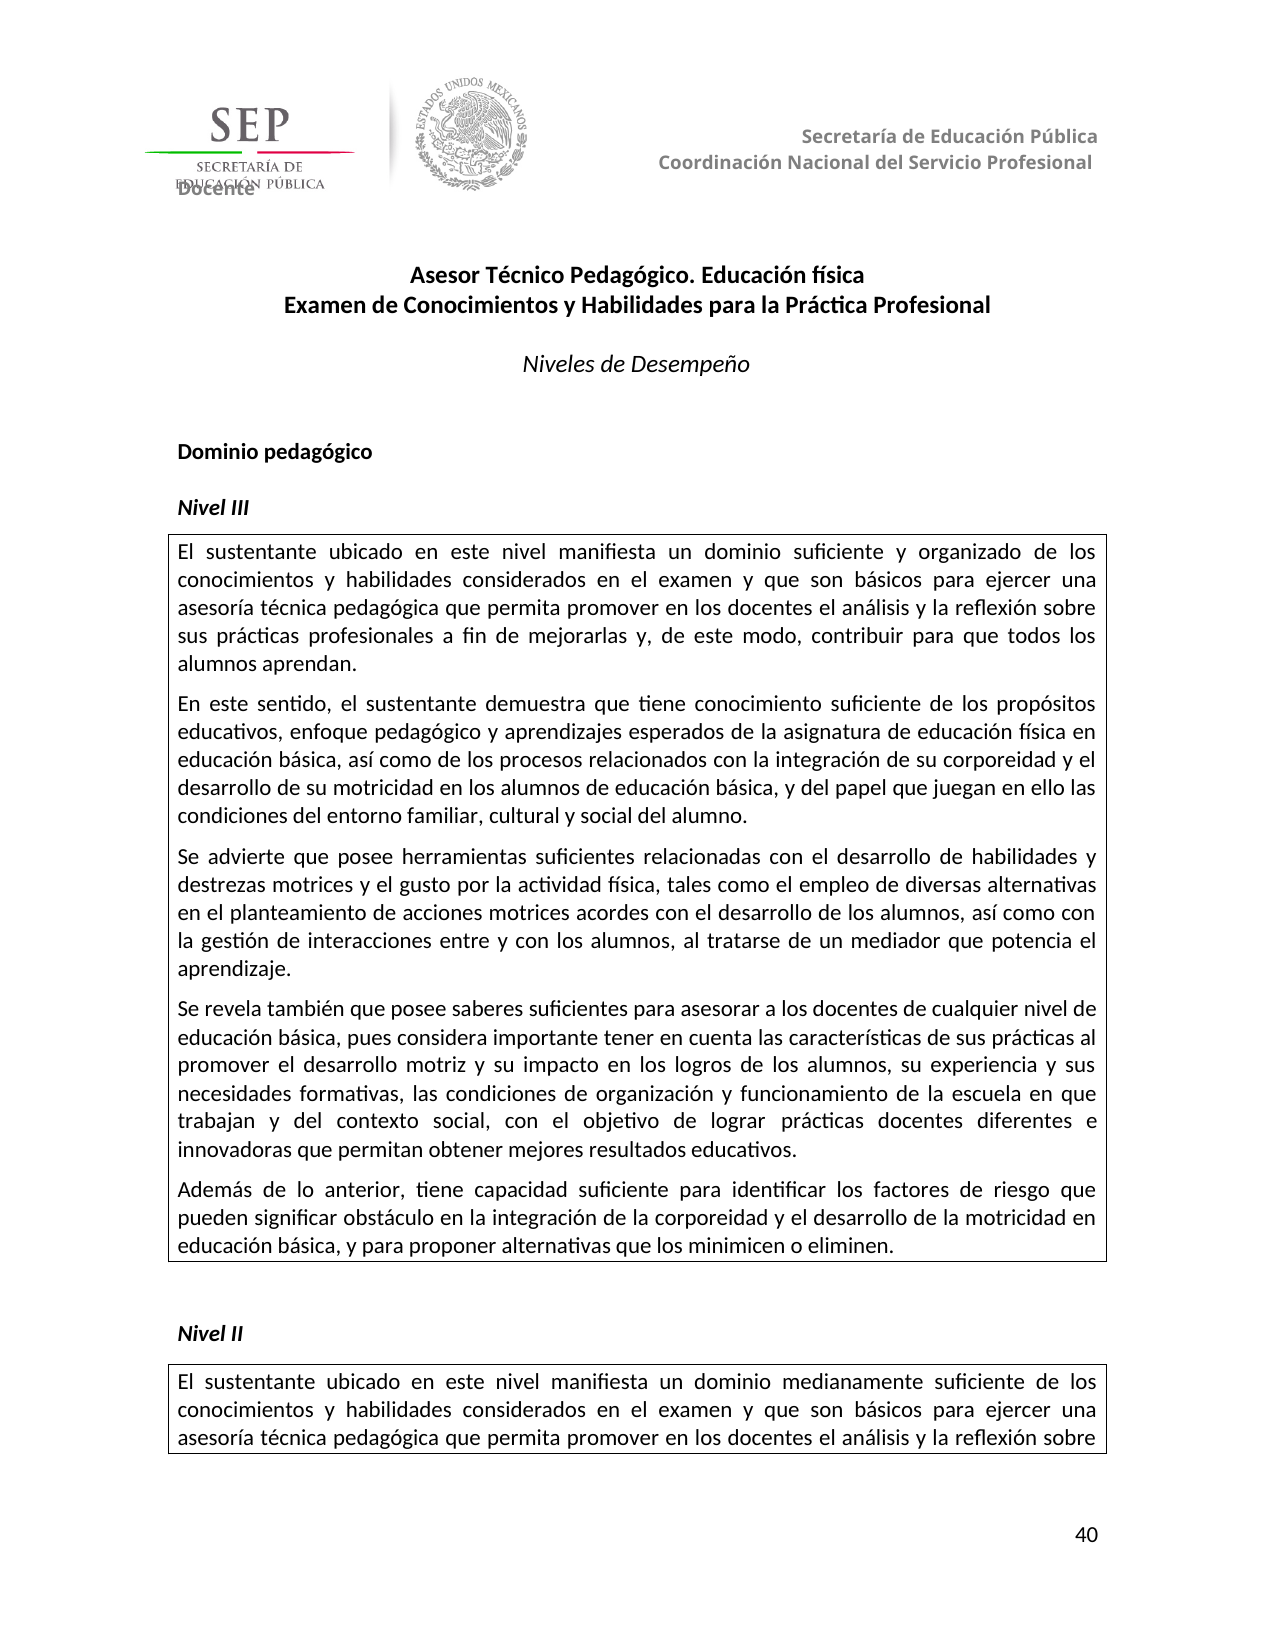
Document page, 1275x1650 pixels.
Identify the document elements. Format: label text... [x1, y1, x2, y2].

text Niveles de Desempeño [177, 348, 1098, 378]
picture [144, 75, 527, 193]
text En este sentido, el sustentante demuestra que tiene conocimiento suficiente de los propósitos educativos, enfoque pedagógico y aprendizajes esperados de la asignatura de educación física en educación básica, así como de los procesos relacionados con la integración de su corporeidad y el desarrollo de su motricidad en los alumnos de educación básica, y del papel que juegan en ello las condiciones del entorno familiar, cultural y social del alumno. [169, 686, 1106, 829]
text Nivel II [177, 1319, 1098, 1348]
text Se advierte que posee herramientas suficientes relacionadas con el desarrollo de habilidades y destrezas motrices y el gusto por la actividad física, tales como el empleo de diversas alternativas en el planteamiento de acciones motrices acordes con el desarrollo de los alumnos, así como con la gestión de interacciones entre y con los alumnos, al tratarse de un mediador que potencia el aprendizaje. [169, 839, 1106, 982]
text Examen de Conocimientos y Habilidades para la Práctica Profesional [177, 289, 1098, 320]
picture [182, 184, 187, 193]
text Se revela también que posee saberes suficientes para asesorar a los docentes de cualquier nivel de educación básica, pues considera importante tener en cuenta las características de sus prácticas al promover el desarrollo motriz y su impacto en los logros de los alumnos, su experiencia y sus necesidades formativas, las condiciones de organización y funcionamiento de la escuela en que trabajan y del contexto social, con el objetivo de lograr prácticas docentes diferentes e innovadoras que permitan obtener mejores resultados educativos. [169, 991, 1106, 1163]
text El sustentante ubicado en este nivel manifiesta un dominio suficiente y organizado de los conocimientos y habilidades considerados en el examen y que son básicos para ejercer una asesoría técnica pedagógica que permita promover en los docentes el análisis y la reflexión sobre sus prácticas profesionales a fin de mejorarlas y, de este modo, contribuir para que todos los alumnos aprendan. [169, 535, 1106, 677]
text Nivel III [177, 493, 1098, 521]
text Asesor Técnico Pedagógico. Educación física [177, 259, 1098, 289]
text Además de lo anterior, tiene capacidad suficiente para identificar los factores de riesgo que pueden significar obstáculo en la integración de la corporeidad y el desarrollo de la motricidad en educación básica, y para proponer alternativas que los minimicen o eliminen. [169, 1172, 1106, 1261]
text Dominio pedagógico [177, 437, 1098, 465]
